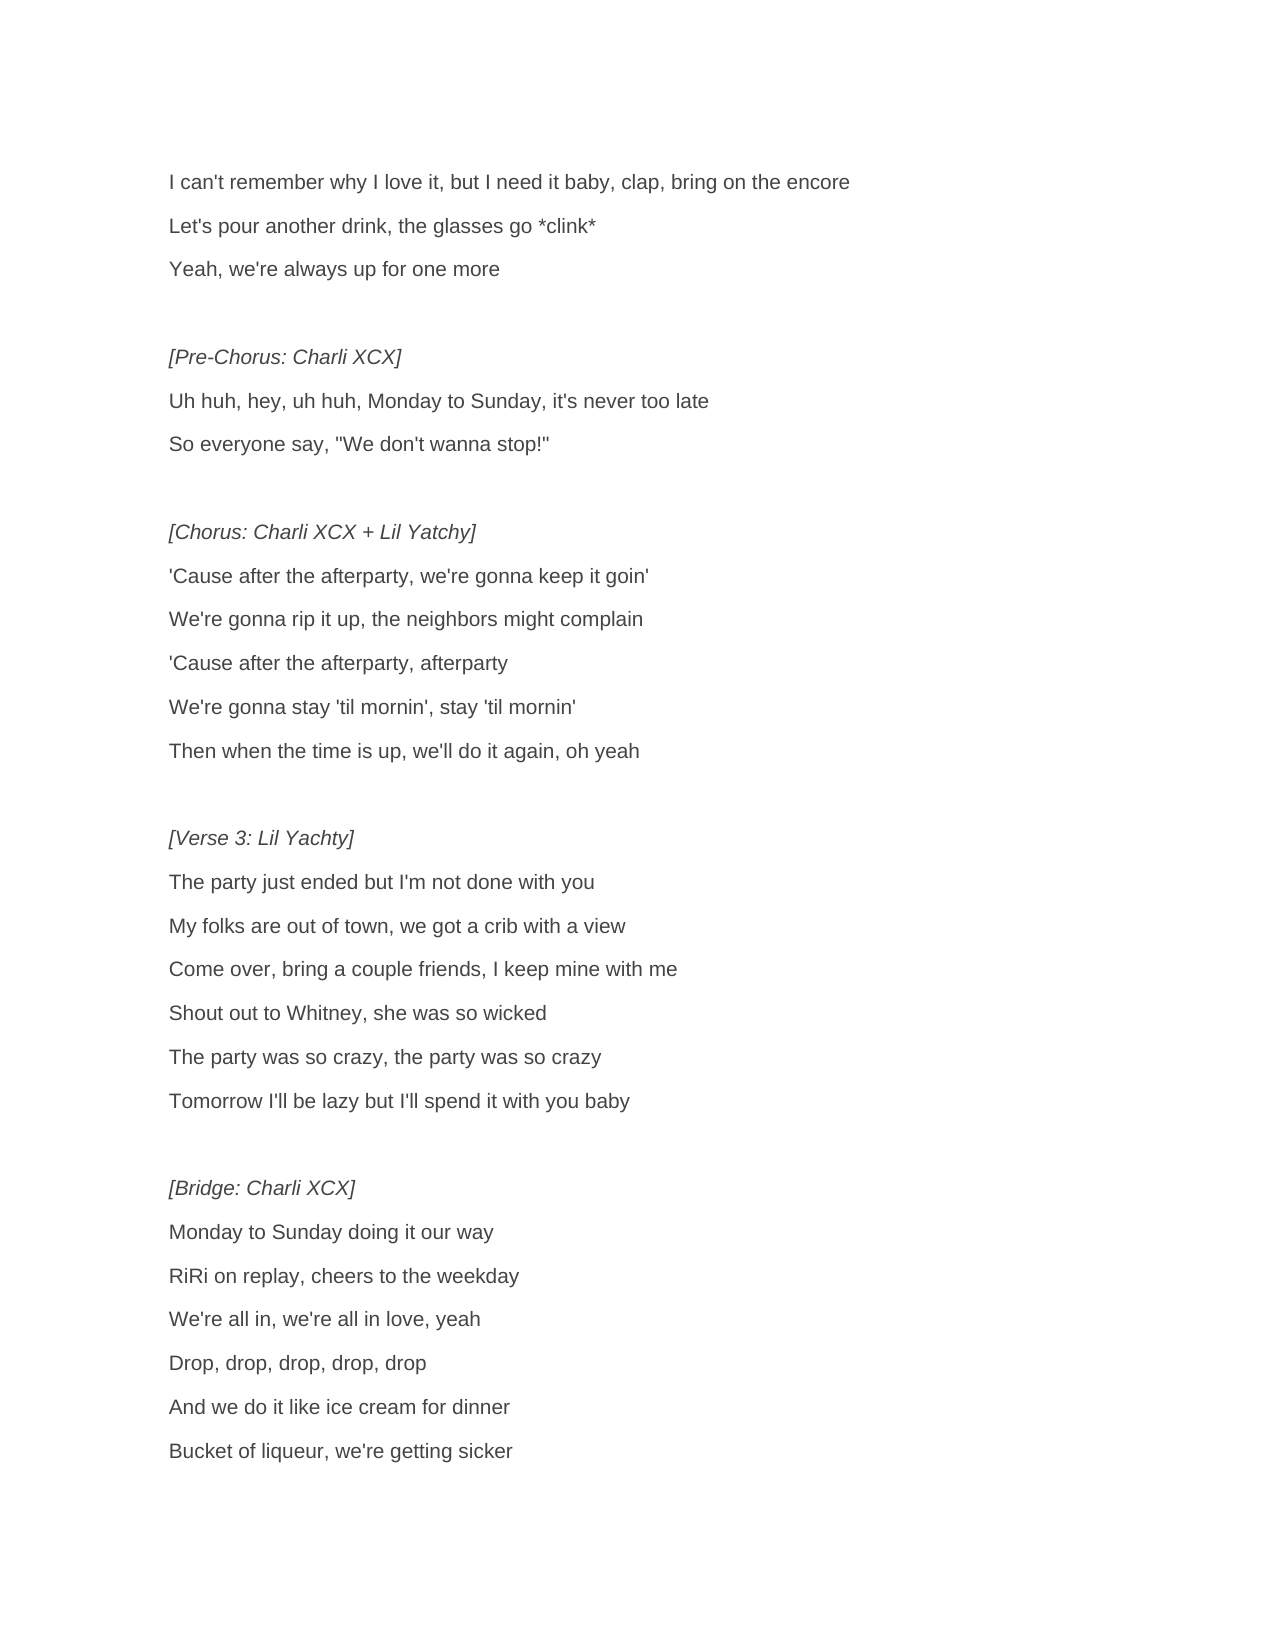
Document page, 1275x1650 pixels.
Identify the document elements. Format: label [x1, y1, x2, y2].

text [169, 150, 1106, 1462]
